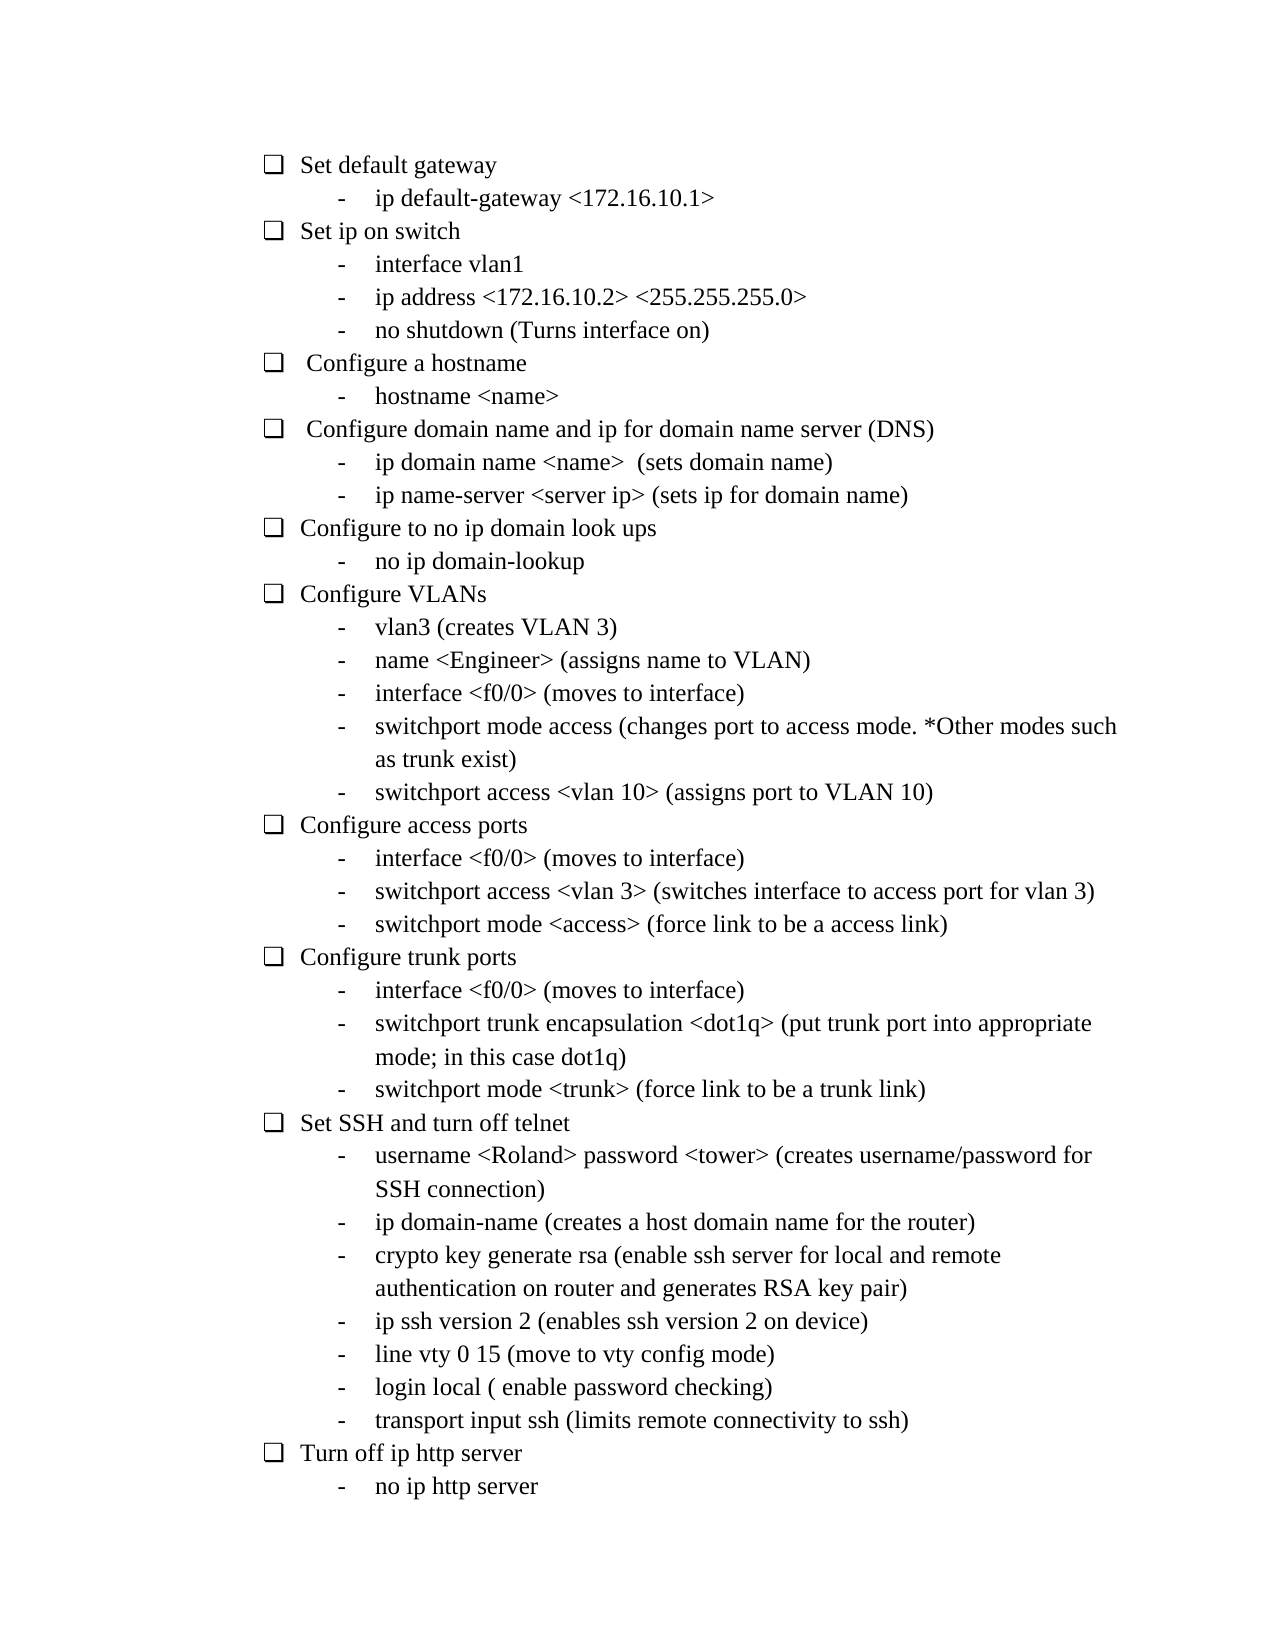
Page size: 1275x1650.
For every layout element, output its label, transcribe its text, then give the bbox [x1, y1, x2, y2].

list Set ip on switch [262, 216, 1125, 245]
list switchport mode <access> (force link to be a access link) [337, 909, 1125, 938]
list ip domain name <name> (sets domain name) [337, 447, 1125, 476]
list vlan3 (creates VLAN 3) [337, 612, 1125, 641]
list ip ssh version 2 (enables ssh version 2 on device) [337, 1306, 1125, 1334]
list Configure to no ip domain look ups [262, 513, 1125, 542]
list interface <f0/0> (moves to interface) [337, 678, 1125, 707]
list hostname <name> [337, 381, 1125, 410]
list username <Roland> password <tower> (creates username/password for SSH connection) [337, 1141, 1125, 1202]
list no shutdown (Turns interface on) [337, 315, 1125, 344]
list ip name-server <server ip> (sets ip for domain name) [337, 480, 1125, 509]
list Turn off ip http server [262, 1438, 1125, 1467]
list ip address <172.16.10.2> <255.255.255.0> [337, 282, 1125, 311]
list Configure trunk ports [262, 942, 1125, 971]
list Configure access ports [262, 810, 1125, 839]
list name <Engineer> (assigns name to VLAN) [337, 645, 1125, 674]
list switchport mode <trunk> (force link to be a trunk link) [337, 1074, 1125, 1103]
list ip domain-name (creates a host domain name for the router) [337, 1207, 1125, 1235]
list Configure a hostname [262, 348, 1125, 377]
list interface vlan1 [337, 249, 1125, 278]
list switchport trunk encapsulation <dot1q> (put trunk port into appropriate mode; in this case dot1q) [337, 1008, 1125, 1070]
list switchport access <vlan 10> (assigns port to VLAN 10) [337, 777, 1125, 806]
list line vty 0 15 (move to vty config mode) [337, 1339, 1125, 1367]
list interface <f0/0> (moves to interface) [337, 976, 1125, 1004]
list switchport access <vlan 3> (switches interface to access port for vlan 3) [337, 876, 1125, 905]
list ip default-gateway <172.16.10.1> [337, 183, 1125, 212]
list no ip domain-lookup [337, 546, 1125, 575]
list Set SSH and turn off telnet [262, 1108, 1125, 1136]
list crypto key generate rsa (enable ssh server for local and remote authentication on router and generates RSA key pair) [337, 1240, 1125, 1301]
list login local ( enable password checking) [337, 1372, 1125, 1401]
list switchport mode access (changes port to access mode. *Other modes such as trunk exist) [337, 711, 1125, 773]
list transport input ssh (limits remote connectivity to ssh) [337, 1405, 1125, 1433]
list Configure VLANs [262, 579, 1125, 608]
list no ip http server [337, 1471, 1125, 1499]
list Set default gateway [262, 150, 1125, 179]
list Configure domain name and ip for domain name server (DNS) [262, 414, 1125, 443]
list interface <f0/0> (moves to interface) [337, 843, 1125, 872]
